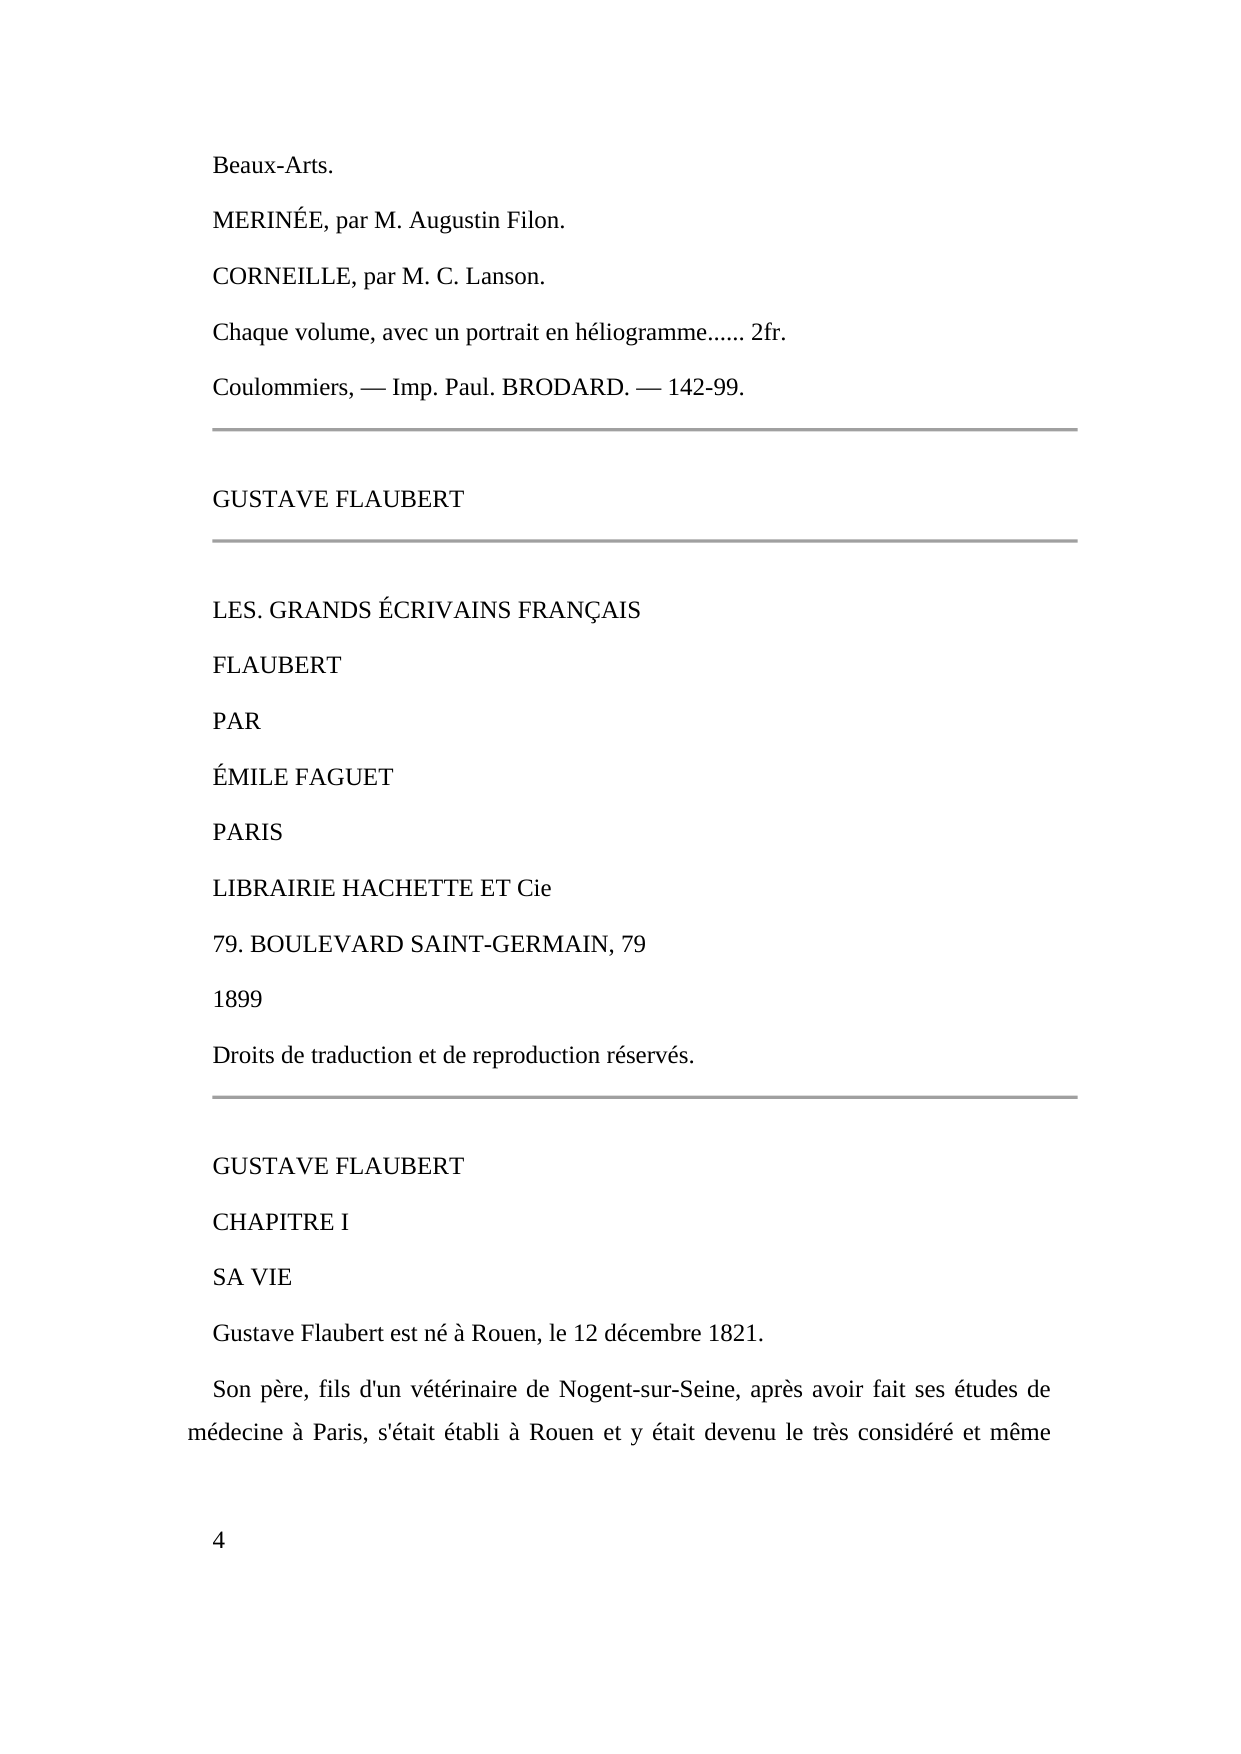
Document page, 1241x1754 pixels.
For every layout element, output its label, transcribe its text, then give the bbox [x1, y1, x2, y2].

text CORNEILLE, par M. C. Lanson. [187, 261, 1053, 290]
text FLAUBERT [187, 651, 1053, 679]
text Coulommiers, — Imp. Paul. BRODARD. — 142-99. [187, 372, 1053, 401]
text Chaque volume, avec un portrait en héliogramme...... 2fr. [187, 317, 1053, 346]
text PARIS [187, 817, 1053, 846]
text 1899 [187, 984, 1053, 1013]
text PAR [187, 706, 1053, 735]
text 79. BOULEVARD SAINT-GERMAIN, 79 [187, 929, 1053, 957]
text LIBRAIRIE HACHETTE ET Cie [187, 873, 1053, 902]
text MERINÉE, par M. Augustin Filon. [187, 206, 1053, 234]
text Beaux-Arts. [187, 150, 1053, 179]
text Droits de traduction et de reproduction réservés. [187, 1040, 1053, 1069]
text CHAPITRE I [187, 1207, 1053, 1236]
text LES. GRANDS ÉCRIVAINS FRANÇAIS [187, 595, 1053, 624]
text GUSTAVE FLAUBERT [187, 1151, 1053, 1180]
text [187, 1374, 1053, 1446]
text Gustave Flaubert est né à Rouen, le 12 décembre 1821. [187, 1318, 1053, 1347]
text SA VIE [187, 1262, 1053, 1291]
text ÉMILE FAGUET [187, 762, 1053, 791]
text GUSTAVE FLAUBERT [187, 484, 1053, 512]
